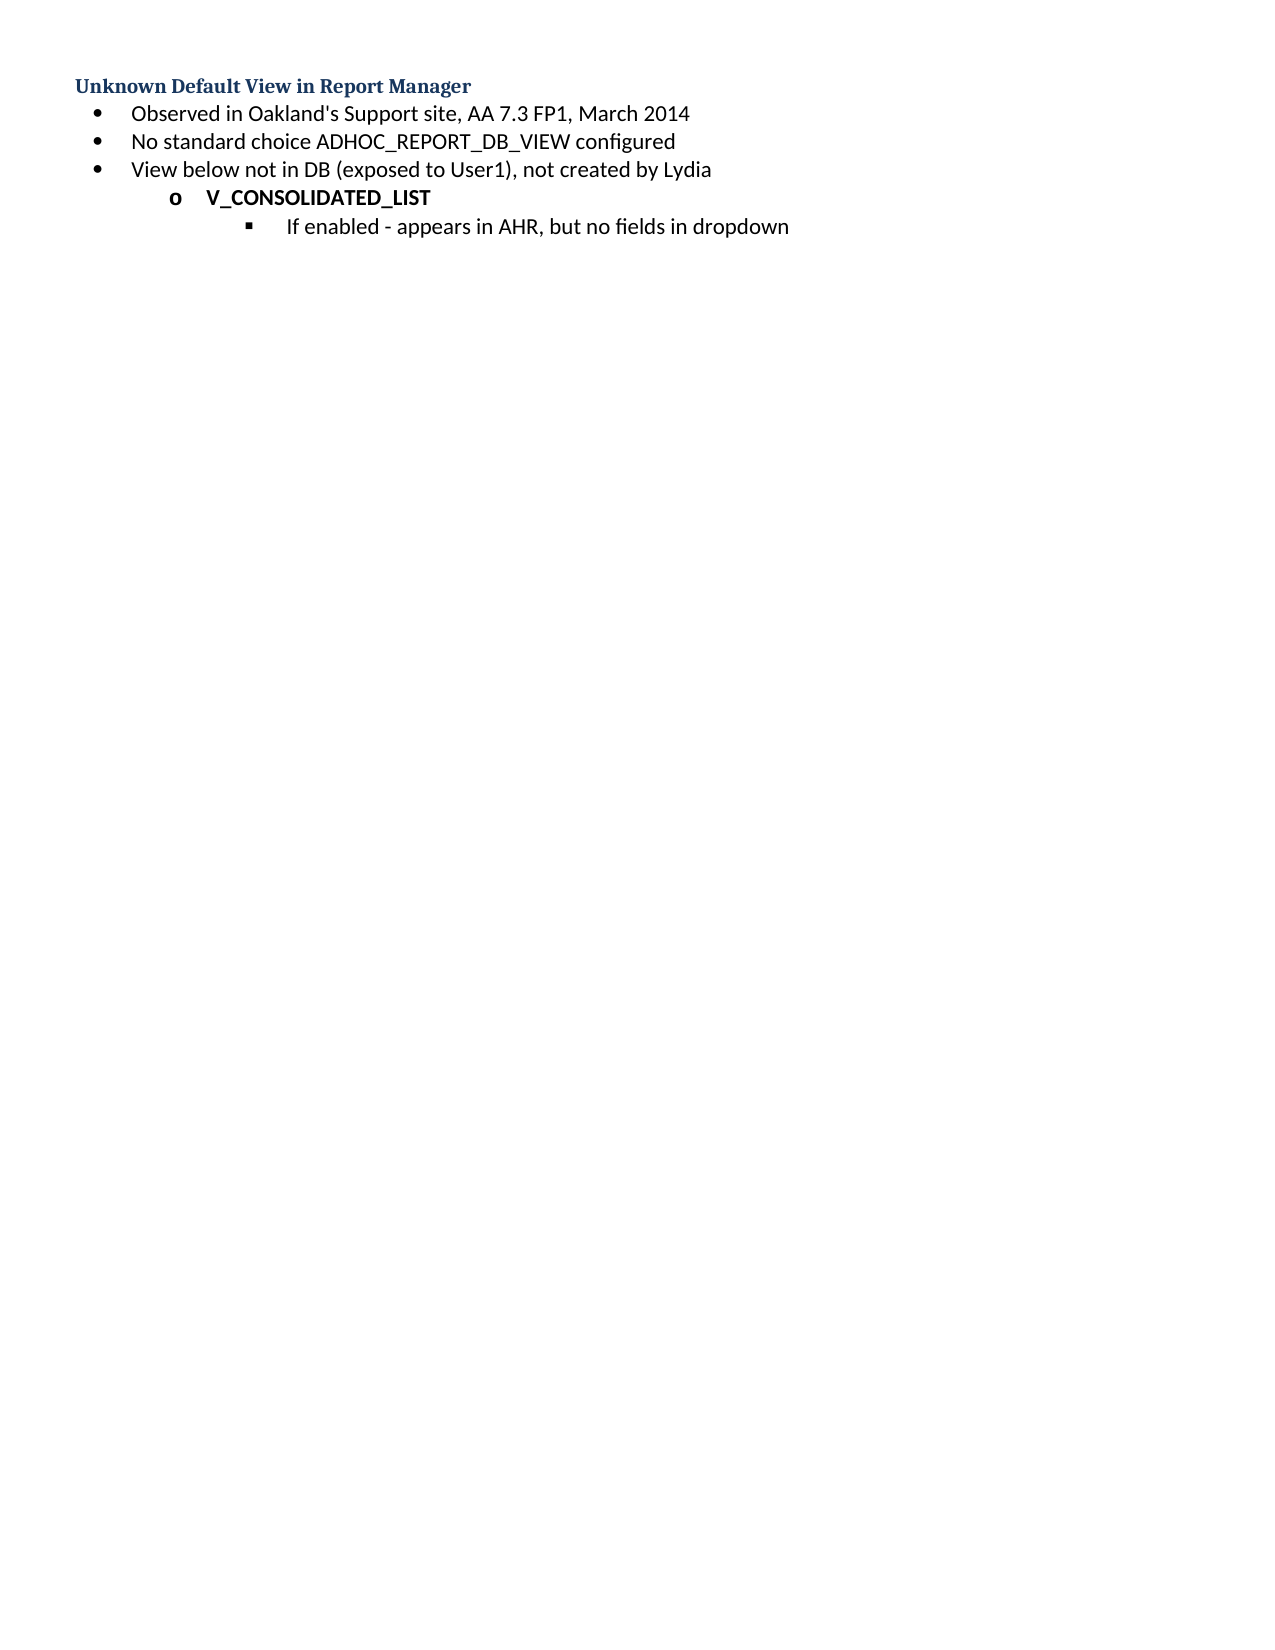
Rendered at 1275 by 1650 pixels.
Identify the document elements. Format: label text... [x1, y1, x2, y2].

list View below not in DB (exposed to User1), not created by Lydia [94, 155, 1200, 183]
list Observed in Oakland's Support site, AA 7.3 FP1, March 2014 [94, 99, 1200, 127]
list No standard choice ADHOC_REPORT_DB_VIEW configured [94, 127, 1200, 155]
list If enabled - appears in AHR, but no fields in dropdown [244, 212, 1200, 240]
subtitle Unknown Default View in Report Manager [75, 75, 1200, 99]
list V_CONSOLIDATED_LIST [169, 183, 1200, 212]
